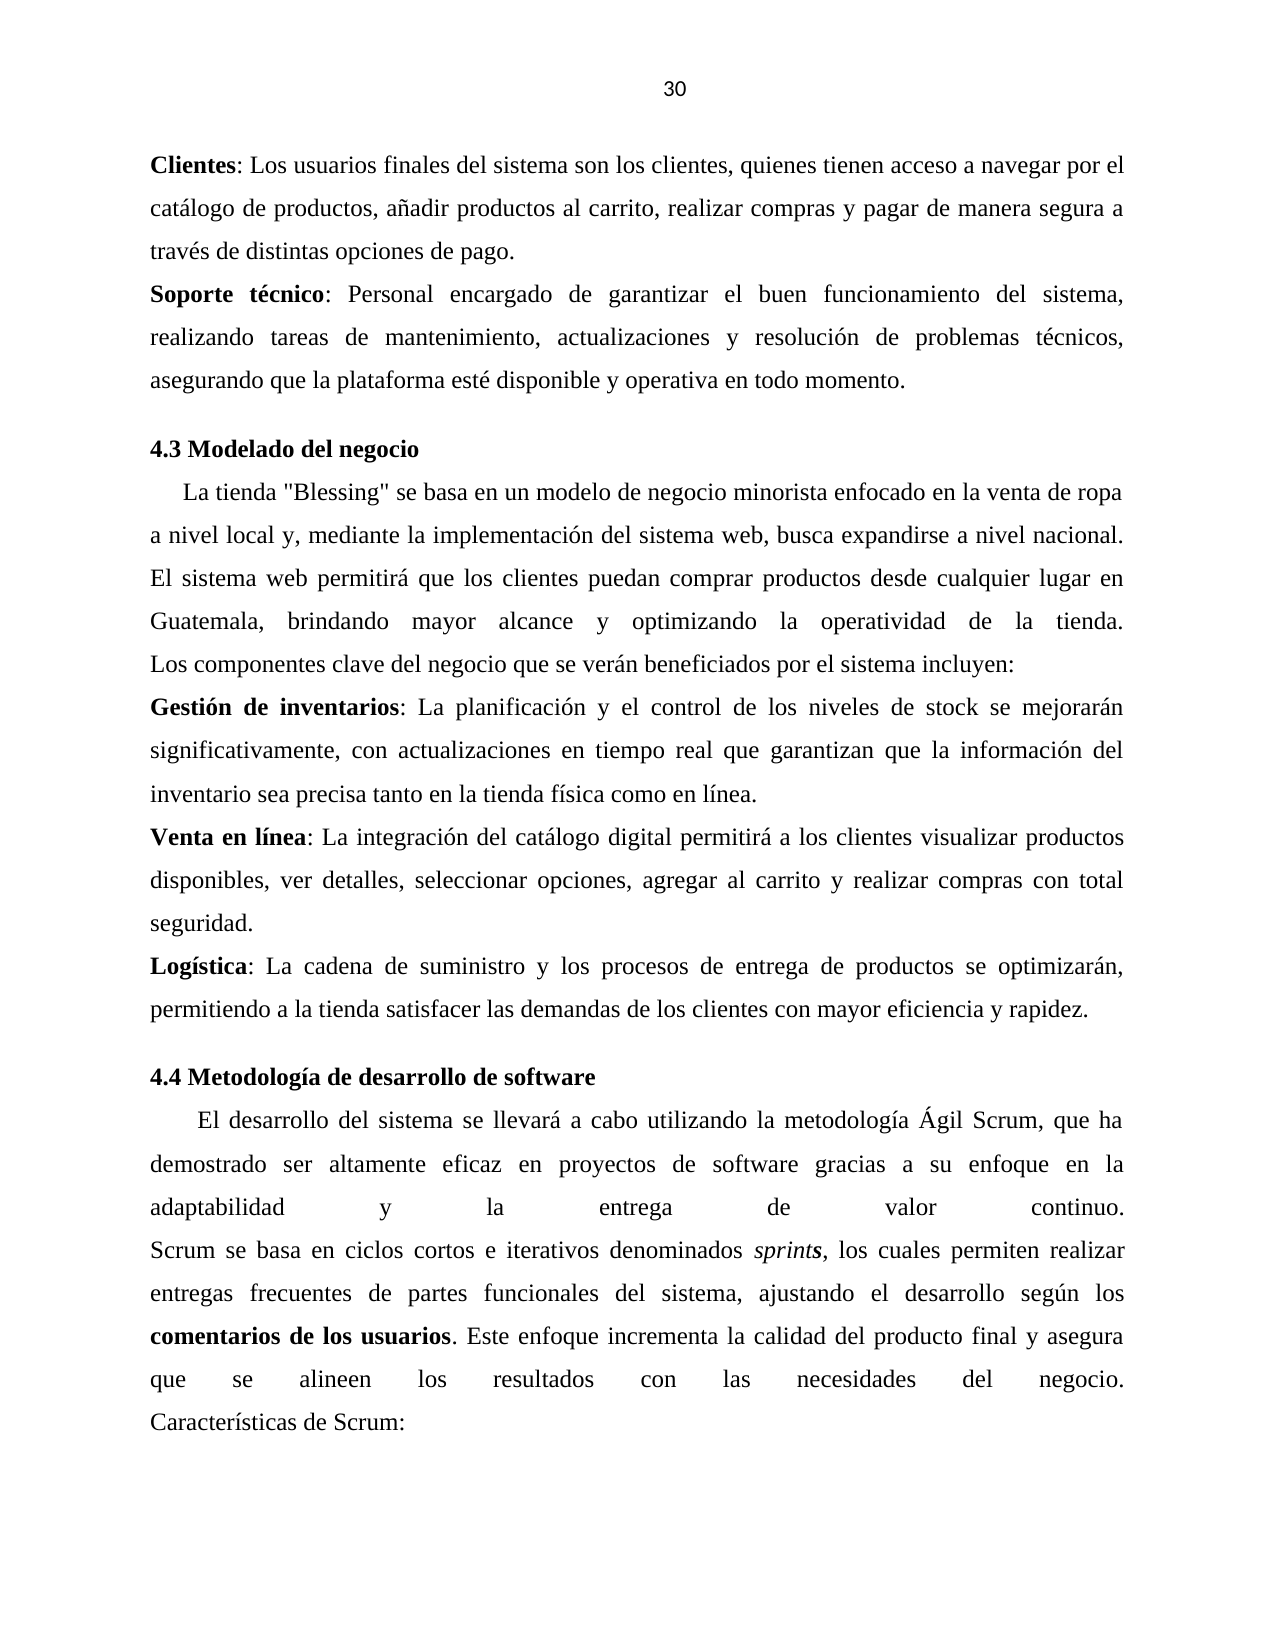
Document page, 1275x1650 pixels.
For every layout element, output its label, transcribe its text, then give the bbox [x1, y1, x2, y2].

text Gestión de inventarios: La planificación y el control de los niveles de stock se mejorarán significativamente, con actualizaciones en tiempo real que garantizan que la información del inventario sea precisa tanto en la tienda física como en línea. [150, 692, 1125, 807]
text Clientes: Los usuarios finales del sistema son los clientes, quienes tienen acceso a navegar por el catálogo de productos, añadir productos al carrito, realizar compras y pagar de manera segura a través de distintas opciones de pago. [150, 150, 1125, 265]
text El desarrollo del sistema se llevará a cabo utilizando la metodología Ágil Scrum, que ha demostrado ser altamente eficaz en proyectos de software gracias a su enfoque en la adaptabilidad y la entrega de valor continuo. Scrum se basa en ciclos cortos e iterativos denominados sprints, los cuales permiten realizar entregas frecuentes de partes funcionales del sistema, ajustando el desarrollo según los comentarios de los usuarios. Este enfoque incrementa la calidad del producto final y asegura que se alineen los resultados con las necesidades del negocio. Características de Scrum: [150, 1106, 1125, 1436]
text La tienda "Blessing" se basa en un modelo de negocio minorista enfocado en la venta de ropa a nivel local y, mediante la implementación del sistema web, busca expandirse a nivel nacional. El sistema web permitirá que los clientes puedan comprar productos desde cualquier lugar en Guatemala, brindando mayor alcance y optimizando la operatividad de la tienda. Los componentes clave del negocio que se verán beneficiados por el sistema incluyen: [150, 477, 1125, 678]
text Logística: La cadena de suministro y los procesos de entrega de productos se optimizarán, permitiendo a la tienda satisfacer las demandas de los clientes con mayor eficiencia y rapidez. [150, 951, 1125, 1023]
subtitle 4.4 Metodología de desarrollo de software [150, 1062, 1125, 1091]
text Soporte técnico: Personal encargado de garantizar el buen funcionamiento del sistema, realizando tareas de mantenimiento, actualizaciones y resolución de problemas técnicos, asegurando que la plataforma esté disponible y operativa en todo momento. [150, 279, 1125, 394]
subtitle 4.3 Modelado del negocio [150, 434, 1125, 462]
text Venta en línea: La integración del catálogo digital permitirá a los clientes visualizar productos disponibles, ver detalles, seleccionar opciones, agregar al carrito y realizar compras con total seguridad. [150, 822, 1125, 937]
